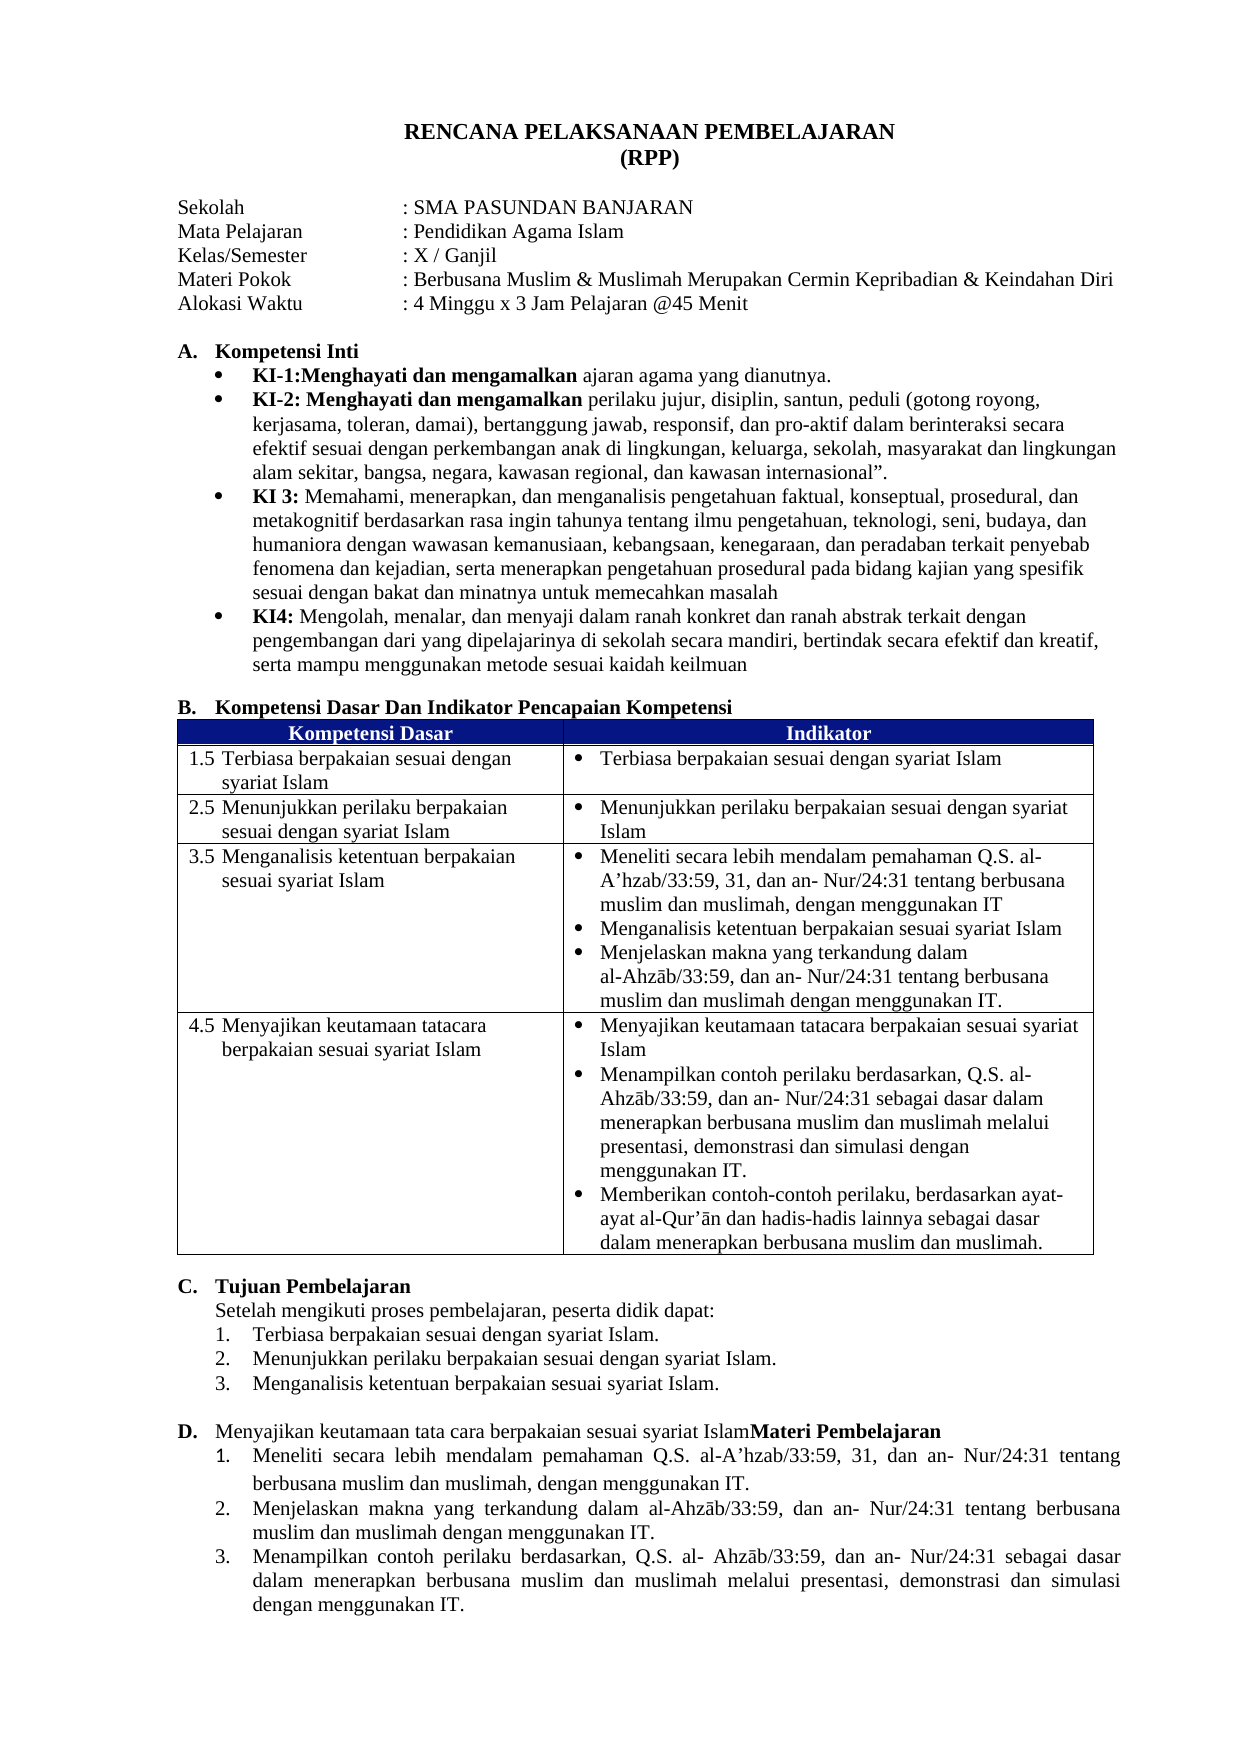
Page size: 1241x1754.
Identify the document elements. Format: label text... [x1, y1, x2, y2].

text Kelas/Semester : X / Ganjil [177, 243, 1122, 267]
text (RPP) [177, 144, 1122, 171]
list Menunjukkan perilaku berpakaian sesuai dengan syariat Islam. [215, 1346, 1122, 1370]
table_cell 1.5 Terbiasa berpakaian sesuai dengan syariat Islam [178, 746, 563, 794]
table_header Indikator [564, 720, 1093, 744]
text Sekolah : SMA PASUNDAN BANJARAN [177, 195, 1122, 219]
list Menjelaskan makna yang terkandung dalam al-Ahzāb/33:59, dan an- Nur/24:31 tentang berbusana muslim dan muslimah dengan menggunakan IT. [215, 1496, 1122, 1544]
list Menyajikan keutamaan tata cara berpakaian sesuai syariat IslamMateri Pembelajaran [177, 1418, 1122, 1443]
list Kompetensi Inti [177, 339, 1122, 363]
table_cell 3.5 Menganalisis ketentuan berpakaian sesuai syariat Islam [178, 844, 563, 1012]
list KI4: Mengolah, menalar, dan menyaji dalam ranah konkret dan ranah abstrak terkait dengan pengembangan dari yang dipelajarinya di sekolah secara mandiri, bertindak secara efektif dan kreatif, serta mampu menggunakan metode sesuai kaidah keilmuan [215, 604, 1122, 676]
list KI 3: Memahami, menerapkan, dan menganalisis pengetahuan faktual, konseptual, prosedural, dan metakognitif berdasarkan rasa ingin tahunya tentang ilmu pengetahuan, teknologi, seni, budaya, dan humaniora dengan wawasan kemanusiaan, kebangsaan, kenegaraan, dan peradaban terkait penyebab fenomena dan kejadian, serta menerapkan pengetahuan prosedural pada bidang kajian yang spesifik sesuai dengan bakat dan minatnya untuk memecahkan masalah [215, 484, 1122, 604]
list Terbiasa berpakaian sesuai dengan syariat Islam. [215, 1322, 1122, 1346]
list Kompetensi Dasar Dan Indikator Pencapaian Kompetensi [177, 695, 1122, 719]
list Tujuan Pembelajaran [177, 1274, 1122, 1298]
text Alokasi Waktu : 4 Minggu x 3 Jam Pelajaran @45 Menit [177, 291, 1122, 315]
list KI-1:Menghayati dan mengamalkan ajaran agama yang dianutnya. [215, 363, 1122, 387]
table_cell 2.5 Menunjukkan perilaku berpakaian sesuai dengan syariat Islam [178, 795, 563, 843]
table_header Kompetensi Dasar [178, 720, 563, 744]
text Materi Pokok : Berbusana Muslim & Muslimah Merupakan Cermin Kepribadian & Keindahan Diri [177, 267, 1122, 291]
text Setelah mengikuti proses pembelajaran, peserta didik dapat: [215, 1298, 1122, 1322]
list Menganalisis ketentuan berpakaian sesuai syariat Islam. [215, 1370, 1122, 1394]
text Mata Pelajaran : Pendidikan Agama Islam [177, 219, 1122, 243]
text RENCANA PELAKSANAAN PEMBELAJARAN [177, 118, 1122, 144]
table_cell Meneliti secara lebih mendalam pemahaman Q.S. al-A’hzab/33:59, 31, dan an- Nur/24:31 tentang berbusana muslim dan muslimah, dengan menggunakan IT Menganalisis ketentuan berpakaian sesuai syariat Islam Menjelaskan makna yang terkandung dalam al-Ahzāb/33:59, dan an- Nur/24:31 tentang berbusana muslim dan muslimah dengan menggunakan IT. [564, 844, 1093, 1012]
table_cell Menunjukkan perilaku berpakaian sesuai dengan syariat Islam [564, 795, 1093, 843]
list KI-2: Menghayati dan mengamalkan perilaku jujur, disiplin, santun, peduli (gotong royong, kerjasama, toleran, damai), bertanggung jawab, responsif, dan pro-aktif dalam berinteraksi secara efektif sesuai dengan perkembangan anak di lingkungan, keluarga, sekolah, masyarakat dan lingkungan alam sekitar, bangsa, negara, kawasan regional, dan kawasan internasional”. [215, 387, 1122, 484]
table_cell Menyajikan keutamaan tatacara berpakaian sesuai syariat Islam Menampilkan contoh perilaku berdasarkan, Q.S. al- Ahzāb/33:59, dan an- Nur/24:31 sebagai dasar dalam menerapkan berbusana muslim dan muslimah melalui presentasi, demonstrasi dan simulasi dengan menggunakan IT. Memberikan contoh-contoh perilaku, berdasarkan ayat-ayat al-Qur’ān dan hadis-hadis lainnya sebagai dasar dalam menerapkan berbusana muslim dan muslimah. [564, 1013, 1093, 1254]
list Menampilkan contoh perilaku berdasarkan, Q.S. al- Ahzāb/33:59, dan an- Nur/24:31 sebagai dasar dalam menerapkan berbusana muslim dan muslimah melalui presentasi, demonstrasi dan simulasi dengan menggunakan IT. [215, 1544, 1122, 1616]
table_cell 4.5 Menyajikan keutamaan tatacara berpakaian sesuai syariat Islam [178, 1013, 563, 1254]
list Meneliti secara lebih mendalam pemahaman Q.S. al-A’hzab/33:59, 31, dan an- Nur/24:31 tentang berbusana muslim dan muslimah, dengan menggunakan IT. [215, 1443, 1122, 1496]
table_cell Terbiasa berpakaian sesuai dengan syariat Islam [564, 746, 1093, 794]
